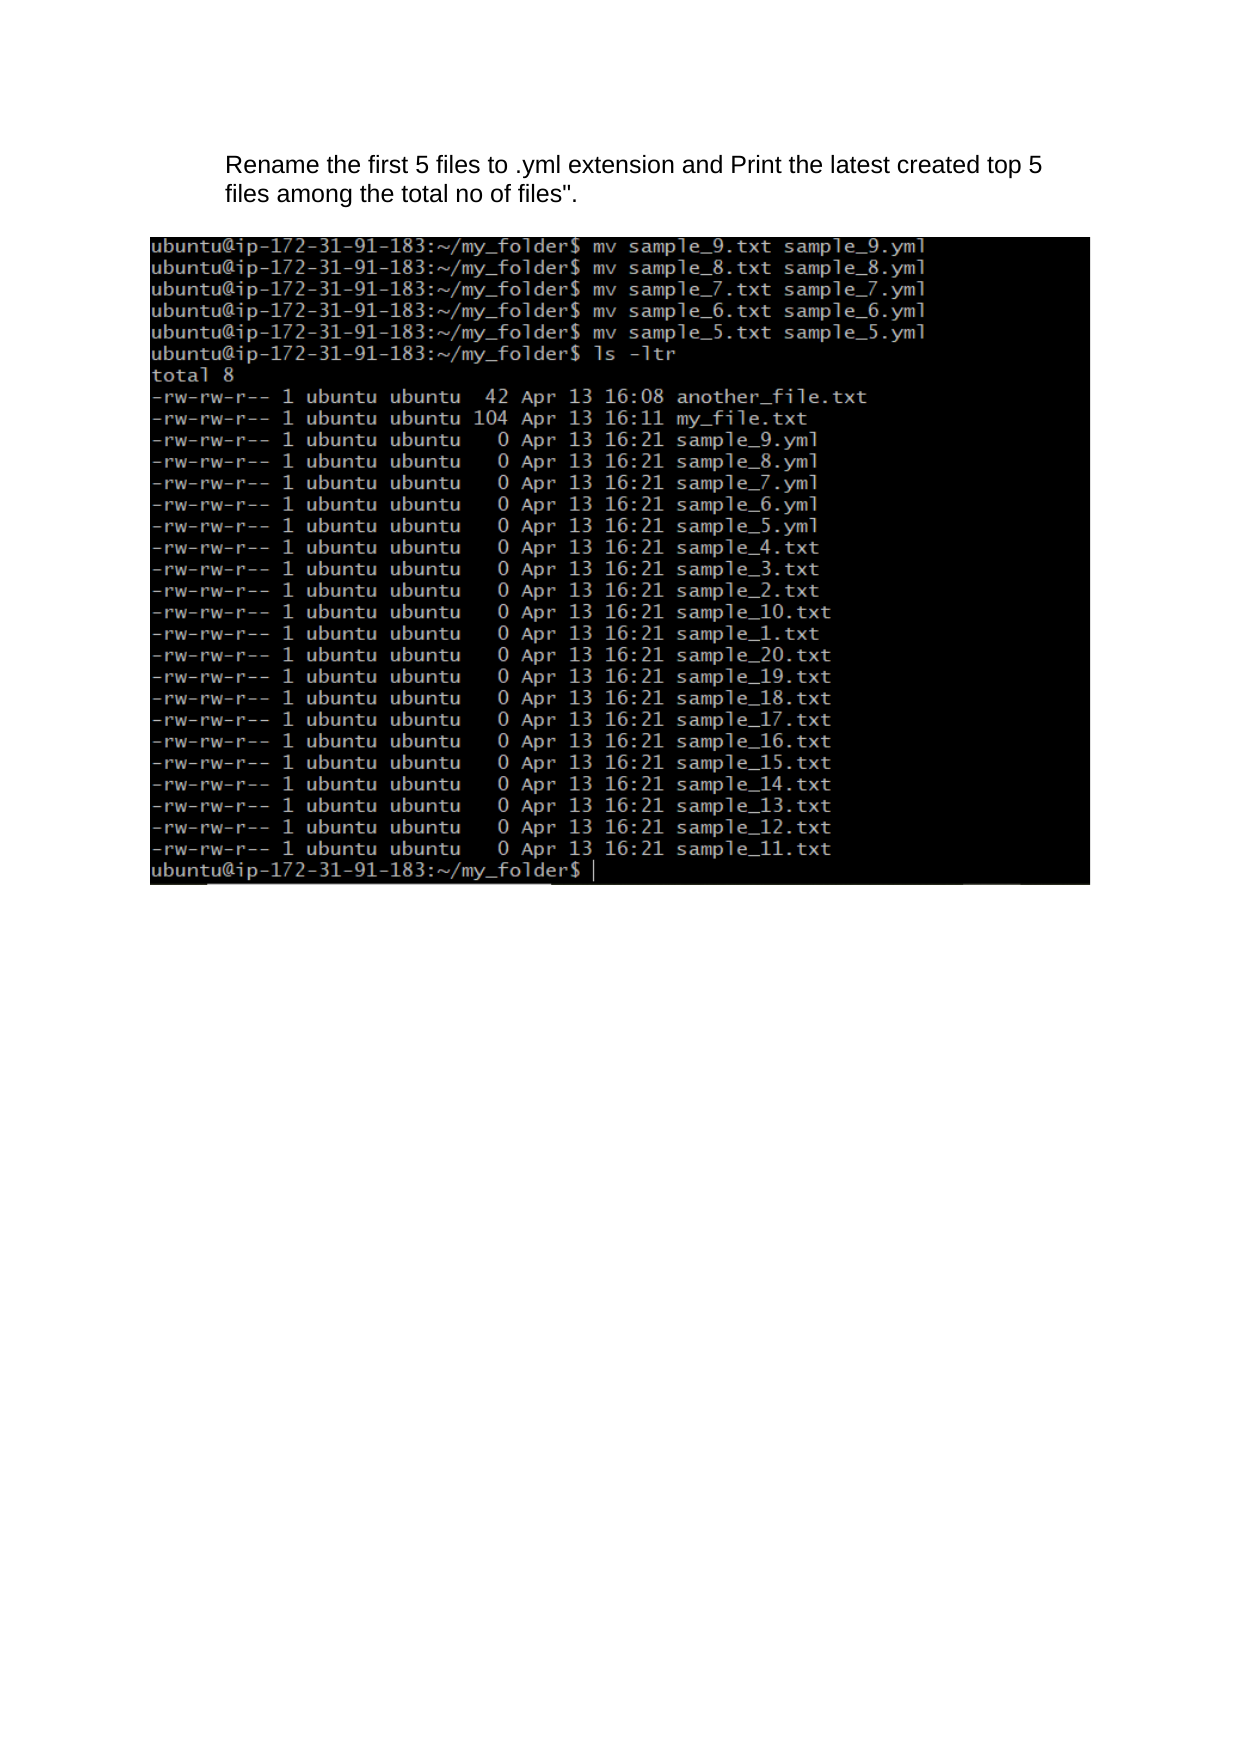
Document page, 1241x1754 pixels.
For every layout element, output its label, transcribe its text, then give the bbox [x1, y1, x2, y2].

picture [150, 237, 1091, 885]
text Rename the first 5 files to .yml extension and Print the latest created top 5 files among the total no of files". [225, 150, 1090, 207]
